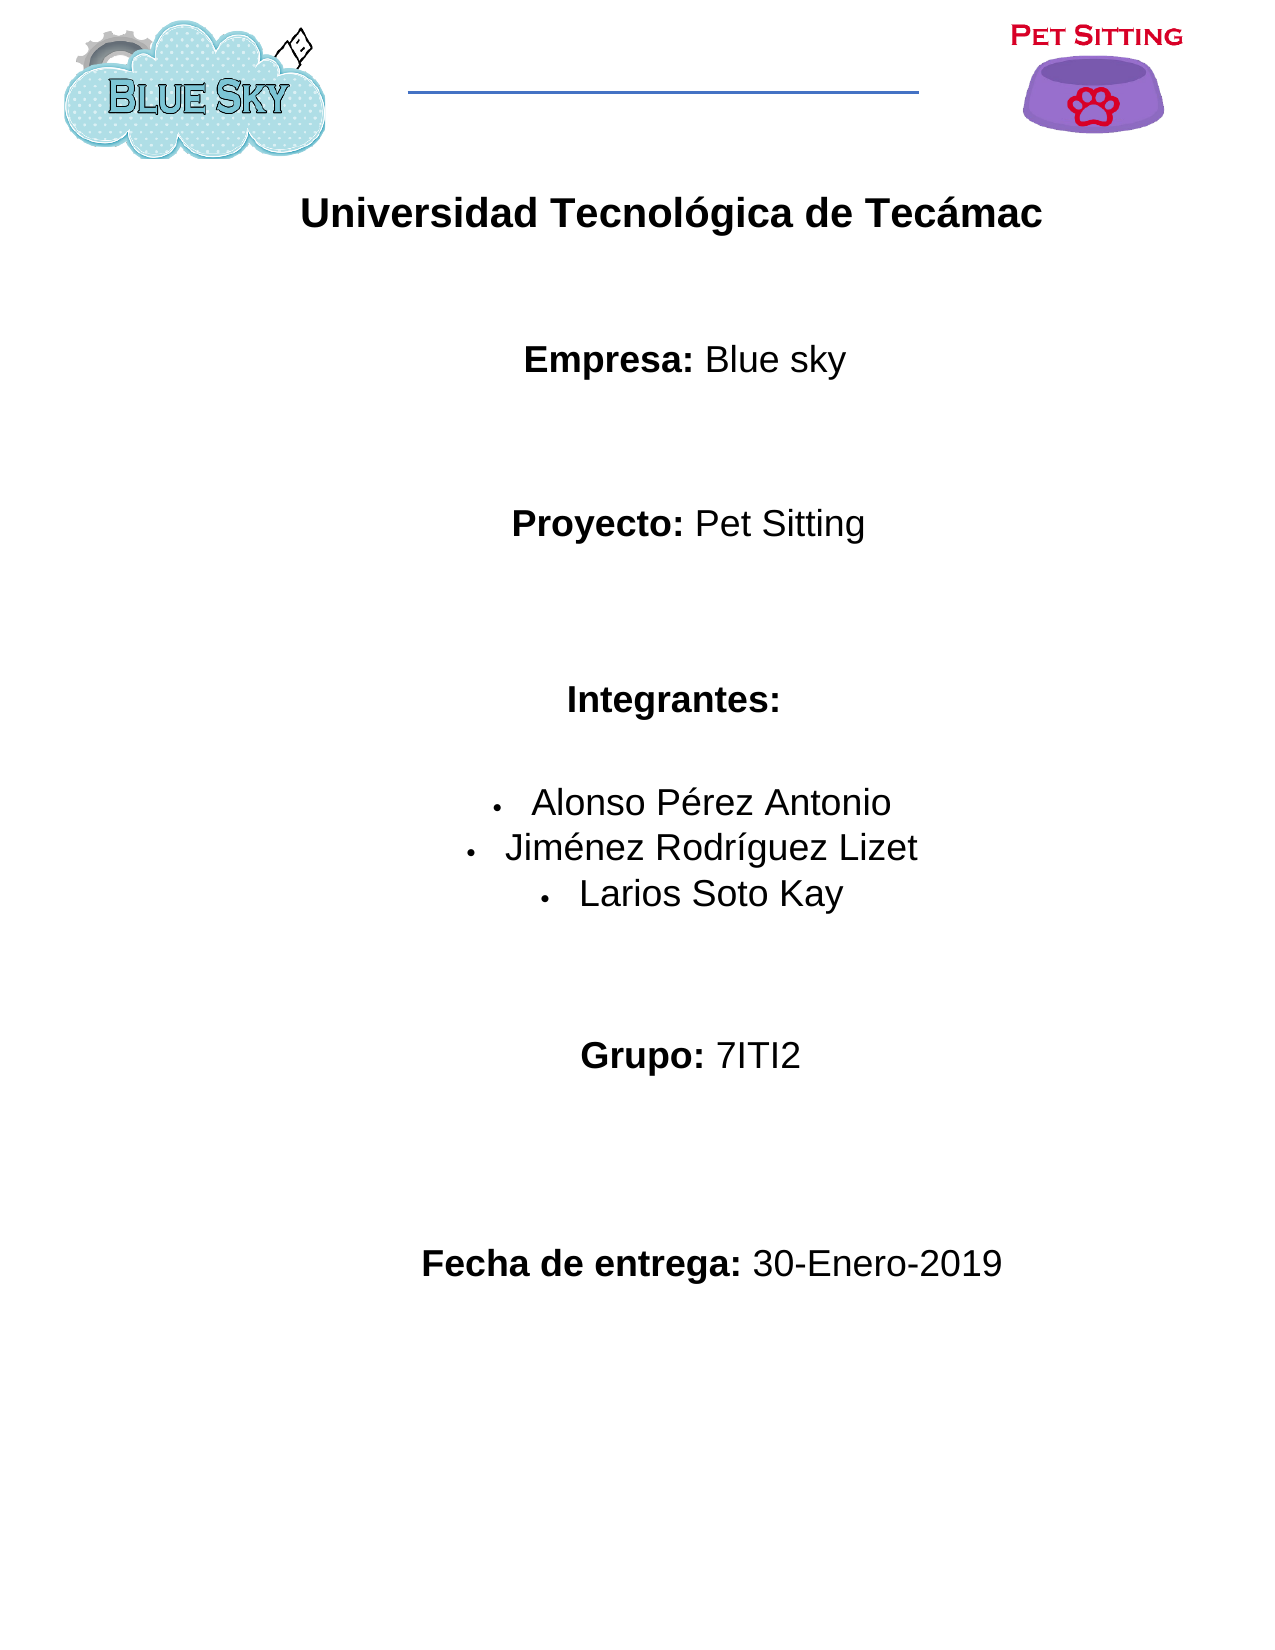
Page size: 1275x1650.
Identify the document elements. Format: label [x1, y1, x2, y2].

picture [993, 15, 1191, 169]
picture [62, 20, 325, 158]
